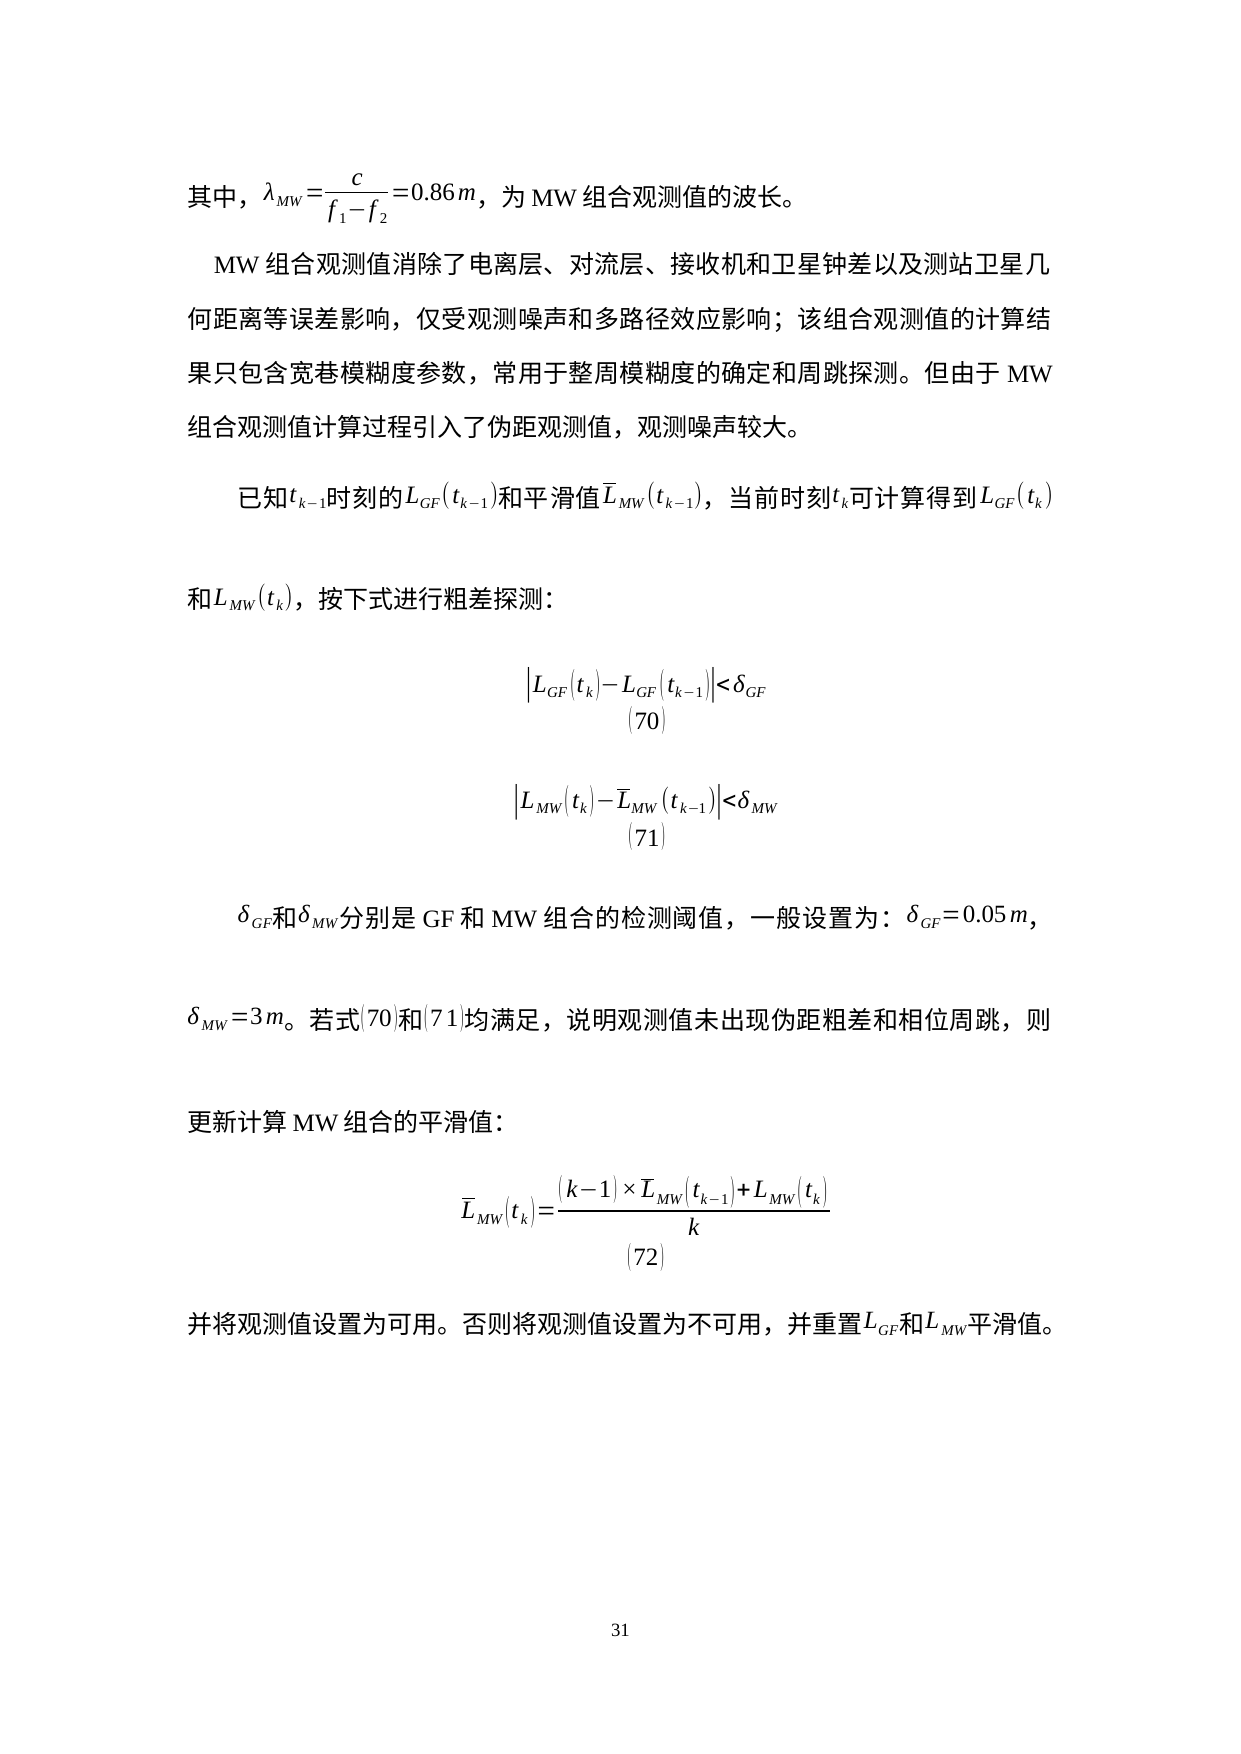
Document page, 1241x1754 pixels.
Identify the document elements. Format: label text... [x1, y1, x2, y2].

text 已知时刻的和平滑值，当前时刻可计算得到和，按下式进行粗差探测： [187, 462, 1053, 632]
text 并将观测值设置为可用。否则将观测值设置为不可用，并重置和平滑值。 [187, 1289, 1053, 1357]
text 和分别是GF和MW组合的检测阈值，一般设置为：，。若式和均满足，说明观测值未出现伪距粗差和相位周跳，则更新计算MW组合的平滑值： [187, 883, 1053, 1154]
text MW组合观测值消除了电离层、对流层、接收机和卫星钟差以及测站卫星几何距离等误差影响，仅受观测噪声和多路径效应影响；该组合观测值的计算结果只包含宽巷模糊度参数，常用于整周模糊度的确定和周跳探测。但由于MW组合观测值计算过程引入了伪距观测值，观测噪声较大。 [187, 245, 1053, 444]
text 其中，，为MW组合观测值的波长。 [187, 164, 1053, 227]
